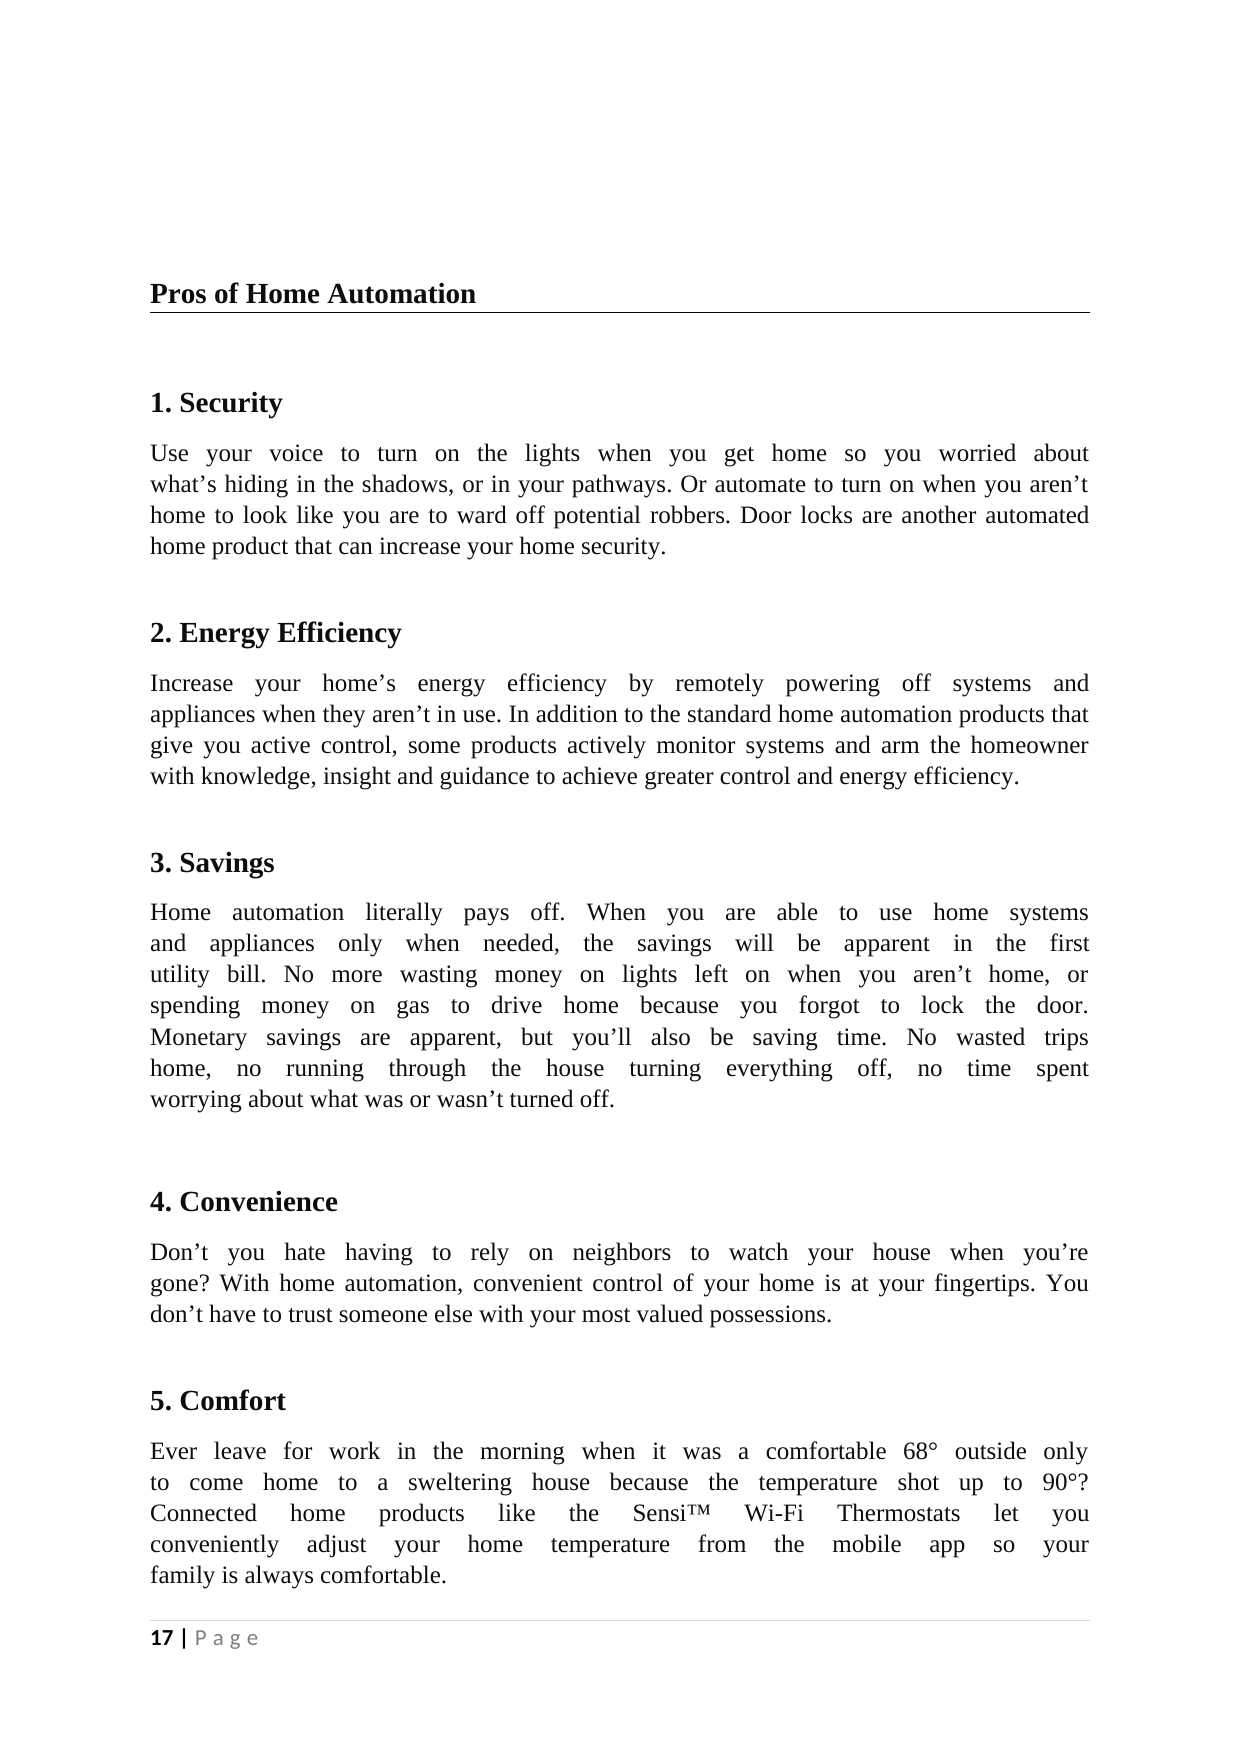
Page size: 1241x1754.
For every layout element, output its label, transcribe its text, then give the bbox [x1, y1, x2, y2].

text Don’t you hate having to rely on neighbors to watch your house when you’re gone? With home automation, convenient control of your home is at your fingertips. You don’t have to trust someone else with your most valued possessions. [150, 1237, 1090, 1328]
text 1. Security [150, 385, 1090, 419]
text 3. Savings [150, 808, 1090, 878]
text Pros of Home Automation [150, 276, 1090, 312]
text 4. Convenience [150, 1184, 1090, 1218]
text 5. Comfort [150, 1347, 1090, 1417]
text 2. Energy Efficiency [150, 579, 1090, 648]
text Ever leave for work in the morning when it was a comfortable 68° outside only to come home to a sweltering house because the temperature shot up to 90°? Connected home products like the Sensi™ Wi-Fi Thermostats let you conveniently adjust your home temperature from the mobile app so your family is always comfortable. [150, 1436, 1090, 1589]
text Increase your home’s energy efficiency by remotely powering off systems and appliances when they aren’t in use. In addition to the standard home automation products that give you active control, some products actively monitor systems and arm the homeowner with knowledge, insight and guidance to achieve greater control and energy efficiency. [150, 668, 1090, 789]
text Home automation literally pays off. When you are able to use home systems and appliances only when needed, the savings will be apparent in the first utility bill. No more wasting money on lights left on when you aren’t home, or spending money on gas to drive home because you forgot to lock the door. Monetary savings are apparent, but you’ll also be saving time. No wasted trips home, no running through the house turning everything off, no time spent worrying about what was or wasn’t turned off. [150, 897, 1090, 1112]
text Use your voice to turn on the lights when you get home so you worried about what’s hiding in the shadows, or in your pathways. Or automate to turn on when you aren’t home to look like you are to ward off potential robbers. Door locks are another automated home product that can increase your home security. [150, 438, 1090, 560]
